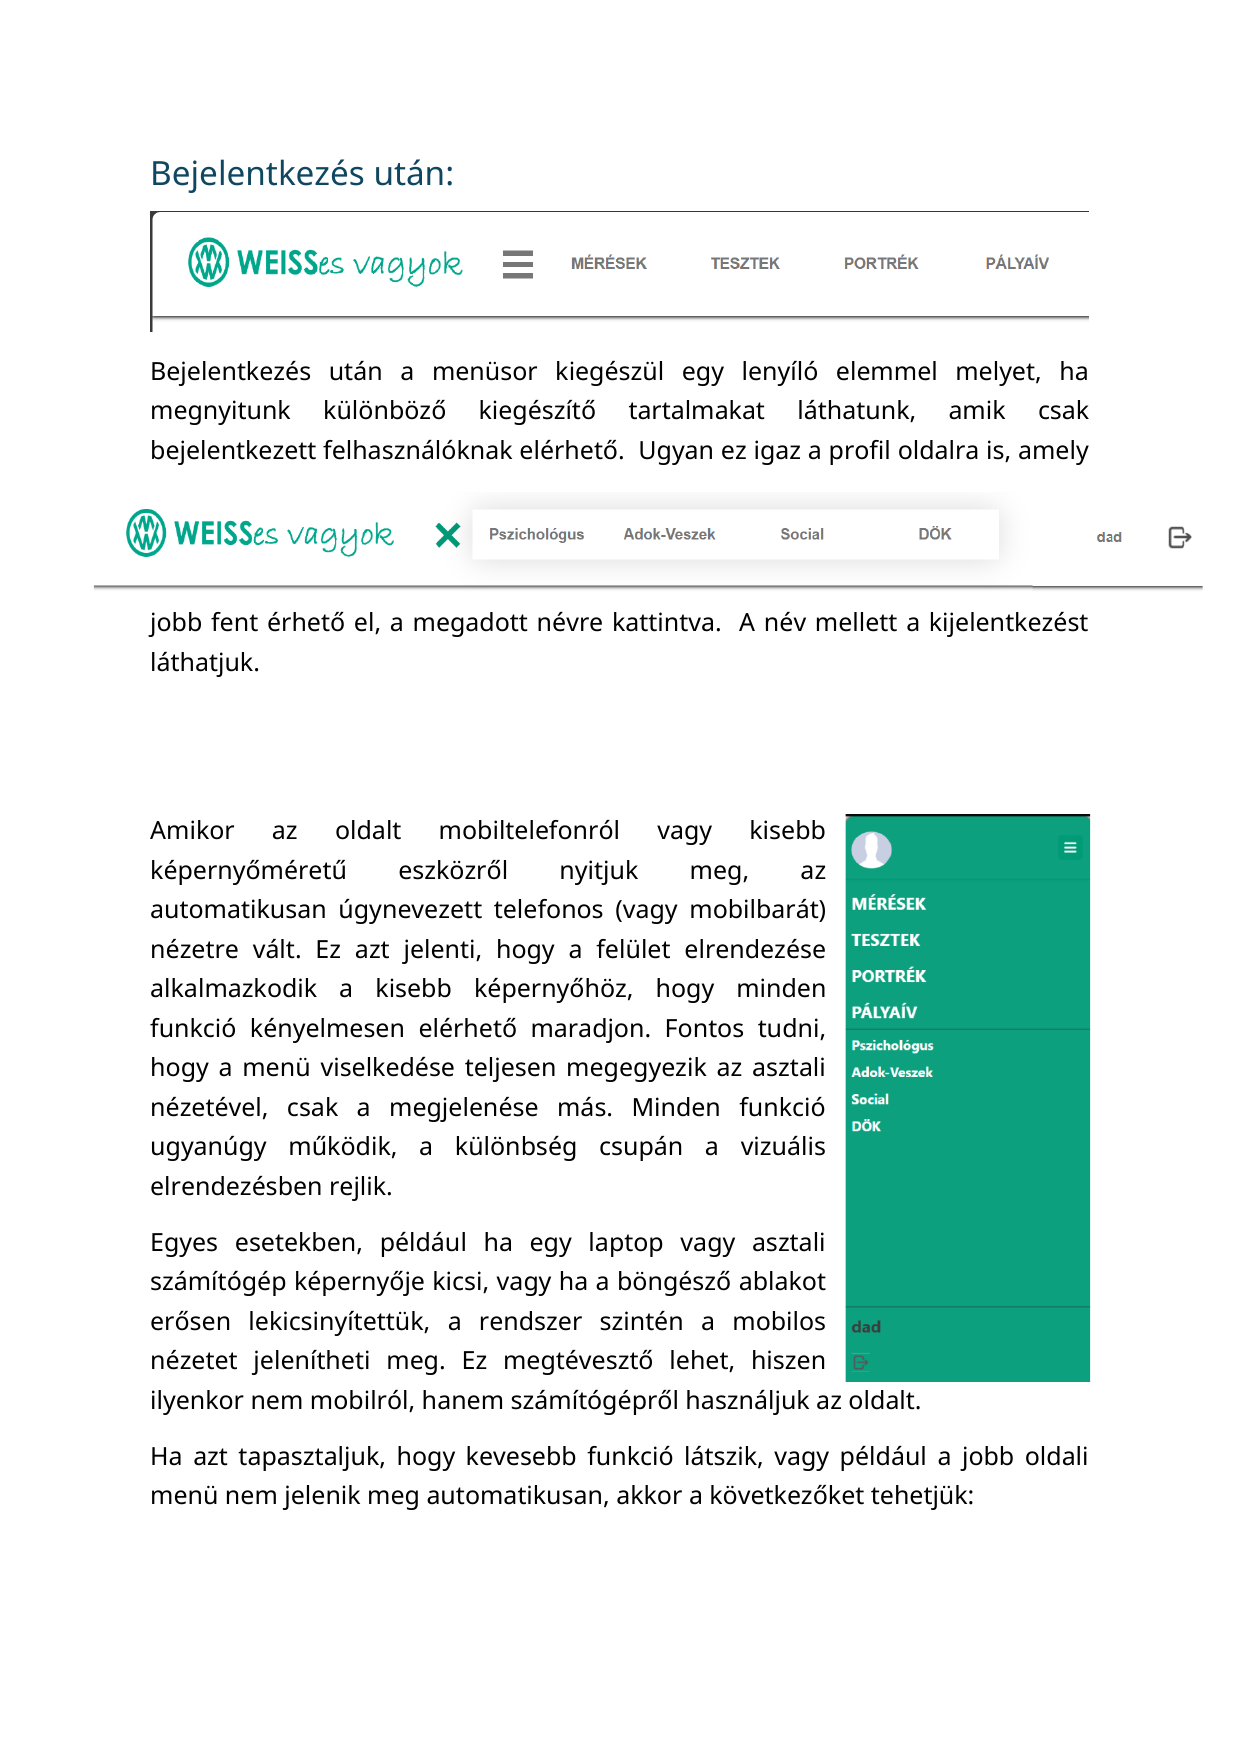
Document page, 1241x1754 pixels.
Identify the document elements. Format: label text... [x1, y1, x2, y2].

text Bejelentkezés után a menüsor kiegészül egy lenyíló elemmel melyet, ha megnyitunk különböző kiegészítő tartalmakat láthatunk, amik csak bejelentkezett felhasználóknak elérhető. Ugyan ez igaz a profil oldalra is, amely jobb fent érhető el, a megadott névre kattintva. A név mellett a kijelentkezést láthatjuk. [150, 605, 1090, 678]
text Amikor az oldalt mobiltelefonról vagy kisebb képernyőméretű eszközről nyitjuk meg, az automatikusan úgynevezett telefonos (vagy mobilbarát) nézetre vált. Ez azt jelenti, hogy a felület elrendezése alkalmazkodik a kisebb képernyőhöz, hogy minden funkció kényelmesen elérhető maradjon. Fontos tudni, hogy a menü viselkedése teljesen megegyezik az asztali nézetével, csak a megjelenése más. Minden funkció ugyanúgy működik, a különbség csupán a vizuális elrendezésben rejlik. [150, 813, 1090, 1202]
subtitle Bejelentkezés után: [150, 150, 1090, 195]
picture [93, 492, 1203, 605]
picture [150, 211, 1089, 332]
text Bejelentkezés után a menüsor kiegészül egy lenyíló elemmel melyet, ha megnyitunk különböző kiegészítő tartalmakat láthatunk, amik csak bejelentkezett felhasználóknak elérhető. Ugyan ez igaz a profil oldalra is, amely jobb fent érhető el, a megadott névre kattintva. A név mellett a kijelentkezést láthatjuk. [150, 353, 1090, 492]
text Egyes esetekben, például ha egy laptop vagy asztali számítógép képernyője kicsi, vagy ha a böngésző ablakot erősen lekicsinyítettük, a rendszer szintén a mobilos nézetet jelenítheti meg. Ez megtévesztő lehet, hiszen ilyenkor nem mobilról, hanem számítógépről használjuk az oldalt. [150, 1224, 1090, 1416]
picture [845, 814, 1091, 1382]
text Ha azt tapasztaljuk, hogy kevesebb funkció látszik, vagy például a jobb oldali menü nem jelenik meg automatikusan, akkor a következőket tehetjük: [150, 1438, 1090, 1512]
